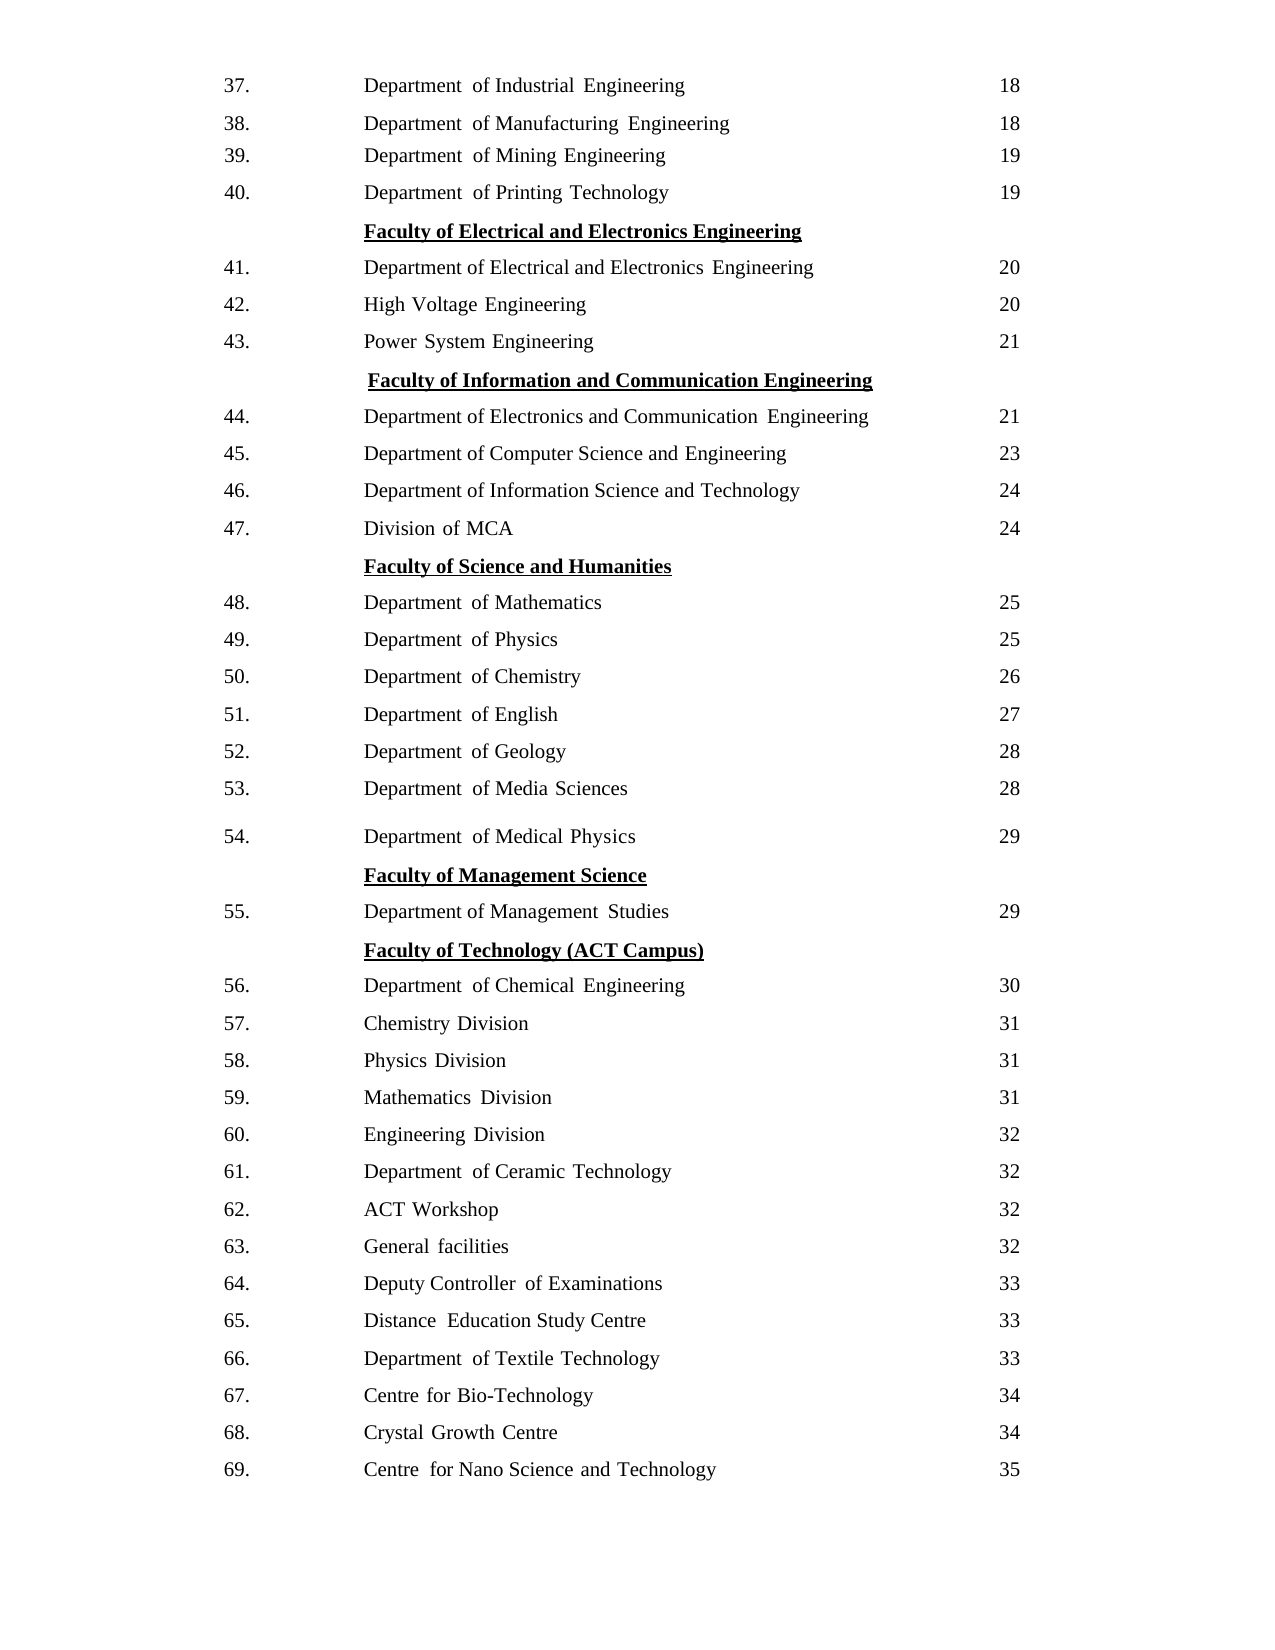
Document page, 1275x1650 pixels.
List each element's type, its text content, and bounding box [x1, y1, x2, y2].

list Department of Ceramic Technology 32 [224, 1159, 1131, 1183]
text Faculty of Management Science [364, 863, 1131, 887]
list Department of Electronics and Communication Engineering 21 [224, 403, 1131, 428]
list ACT Workshop 32 [224, 1197, 1131, 1221]
list Department of Textile Technology 33 [224, 1346, 1131, 1370]
list Division of MCA 24 [224, 515, 1131, 539]
list Centre for Bio-Technology 34 [224, 1383, 1131, 1407]
text Faculty of Technology (ACT Campus) [364, 938, 1131, 962]
list Department of Management Studies 29 [224, 899, 1131, 923]
list Department of Medical Physics 29 [224, 824, 1131, 848]
list Distance Education Study Centre 33 [224, 1308, 1131, 1332]
list Department of Geology 28 [224, 738, 1131, 763]
list Centre for Nano Science and Technology 35 [224, 1457, 1131, 1481]
list Department of Chemical Engineering 30 [224, 973, 1131, 997]
list Department of Physics 25 [224, 627, 1131, 651]
list Department of Information Science and Technology 24 [224, 478, 1131, 502]
list Department of Mining Engineering 19 [224, 143, 1131, 167]
list Mathematics Division 31 [224, 1085, 1131, 1109]
list Department of Industrial Engineering 18 [224, 73, 1131, 97]
text Faculty of Electrical and Electronics Engineering [364, 219, 1131, 243]
list General facilities 32 [224, 1234, 1131, 1258]
list Engineering Division 32 [224, 1122, 1131, 1146]
text Faculty of Information and Communication Engineering [367, 368, 1131, 392]
list Department of English 27 [224, 701, 1131, 726]
list Department of Mathematics 25 [224, 589, 1131, 614]
list Department of Printing Technology 19 [224, 179, 1131, 204]
list Chemistry Division 31 [224, 1011, 1131, 1034]
list High Voltage Engineering 20 [224, 292, 1131, 316]
list Department of Media Sciences 28 [224, 776, 1131, 800]
list Power System Engineering 21 [224, 329, 1131, 353]
list Department of Computer Science and Engineering 23 [224, 441, 1131, 465]
list Crystal Growth Centre 34 [224, 1420, 1131, 1444]
list Department of Chemistry 26 [224, 664, 1131, 688]
list Department of Electrical and Electronics Engineering 20 [224, 254, 1131, 279]
list Deputy Controller of Examinations 33 [224, 1271, 1131, 1295]
list Department of Manufacturing Engineering 18 [224, 110, 1131, 134]
text Faculty of Science and Humanities [364, 554, 1131, 578]
list Physics Division 31 [224, 1048, 1131, 1072]
